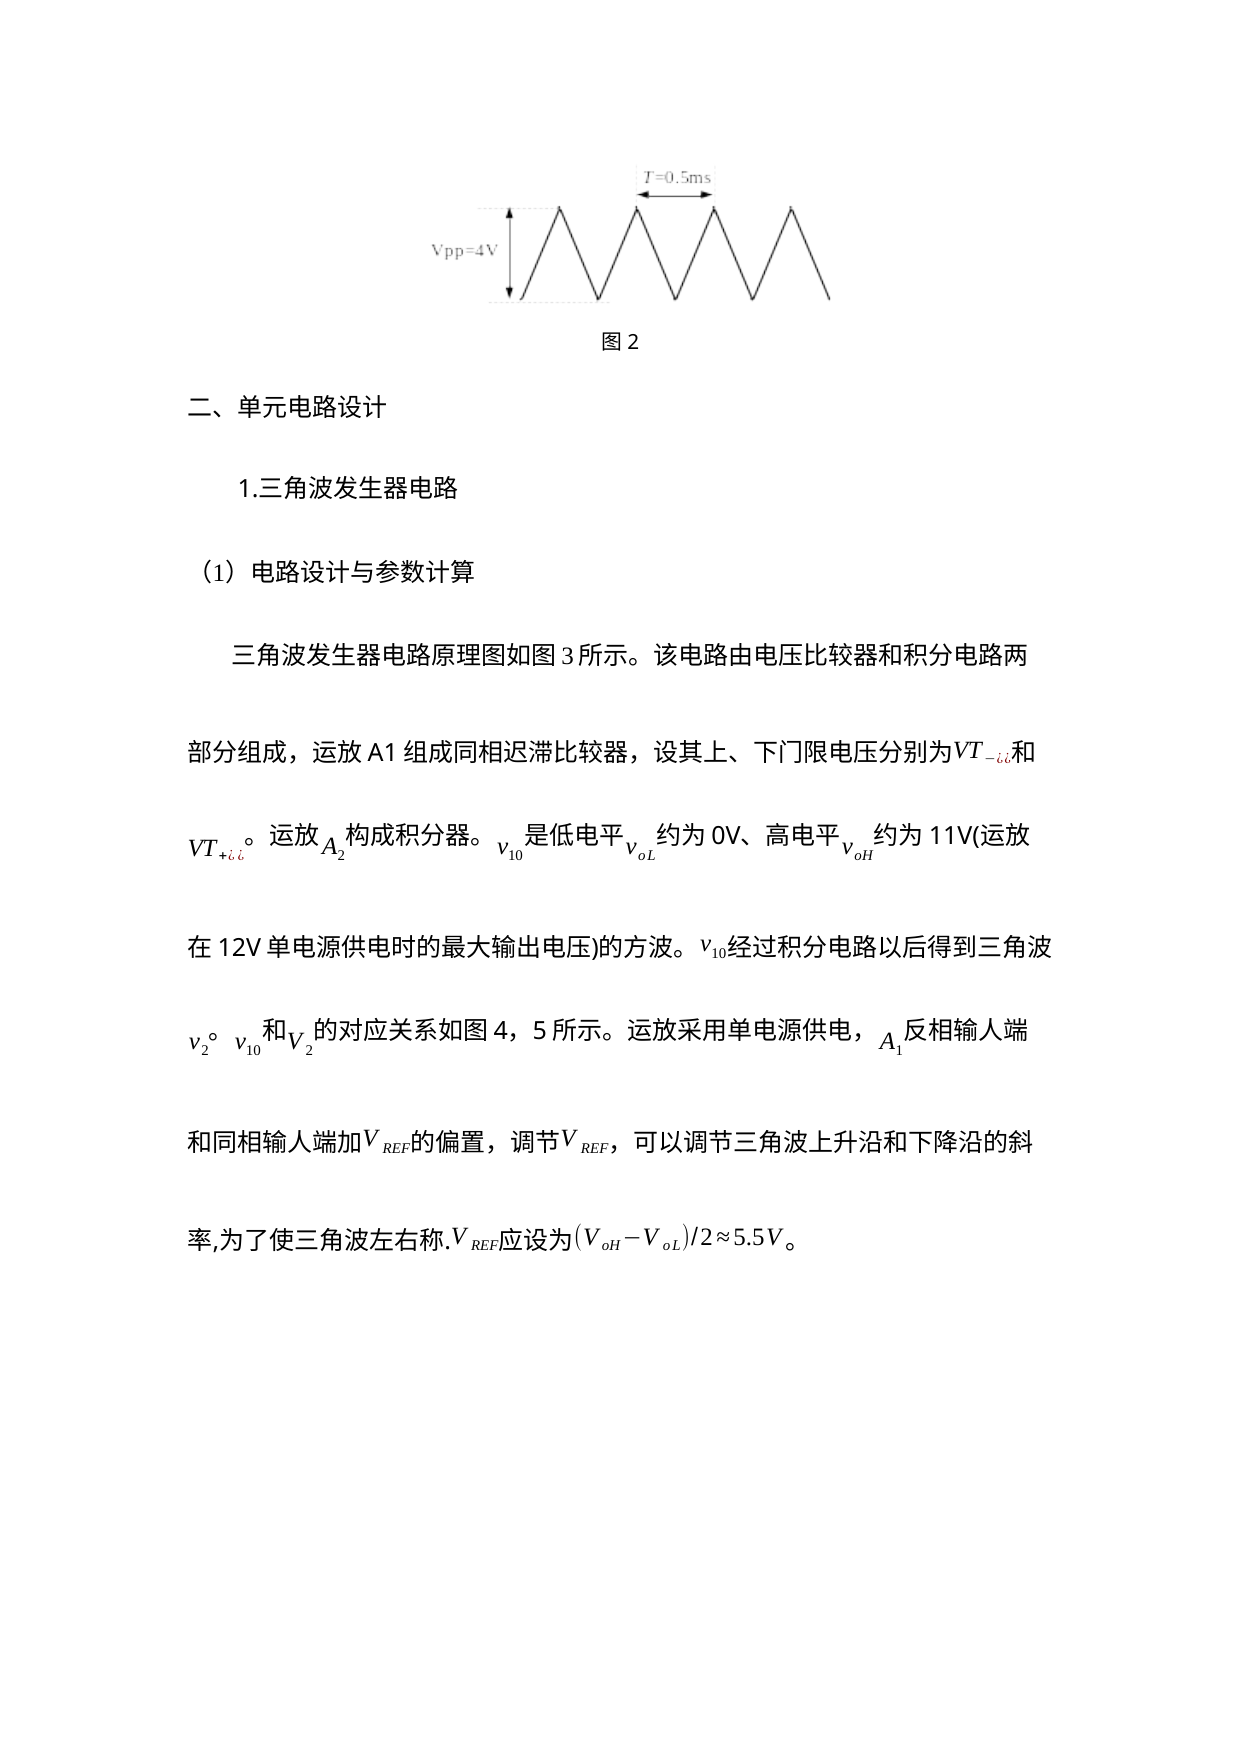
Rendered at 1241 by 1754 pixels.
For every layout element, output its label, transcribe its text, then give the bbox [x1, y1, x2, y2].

text 1.三角波发生器电路 [187, 454, 1053, 519]
text 图 2 [187, 324, 1053, 357]
text 二、单元电路设计 [187, 373, 1053, 438]
text 三角波发生器电路原理图如图3所示。该电路由电压比较器和积分电路两部分组成，运放A1组成同相迟滞比较器，设其上、下门限电压分别为和。运放构成积分器。是低电平约为0V、高电平约为11V(运放在12V单电源供电时的最大输出电压)的方波。经过积分电路以后得到三角波。和的对应关系如图4，5所示。运放采用单电源供电，反相输人端和同相输人端加的偏置，调节，可以调节三角波上升沿和下降沿的斜率,为了使三角波左右称.应设为。 [187, 621, 1053, 1271]
text （1）电路设计与参数计算 [187, 538, 1053, 603]
